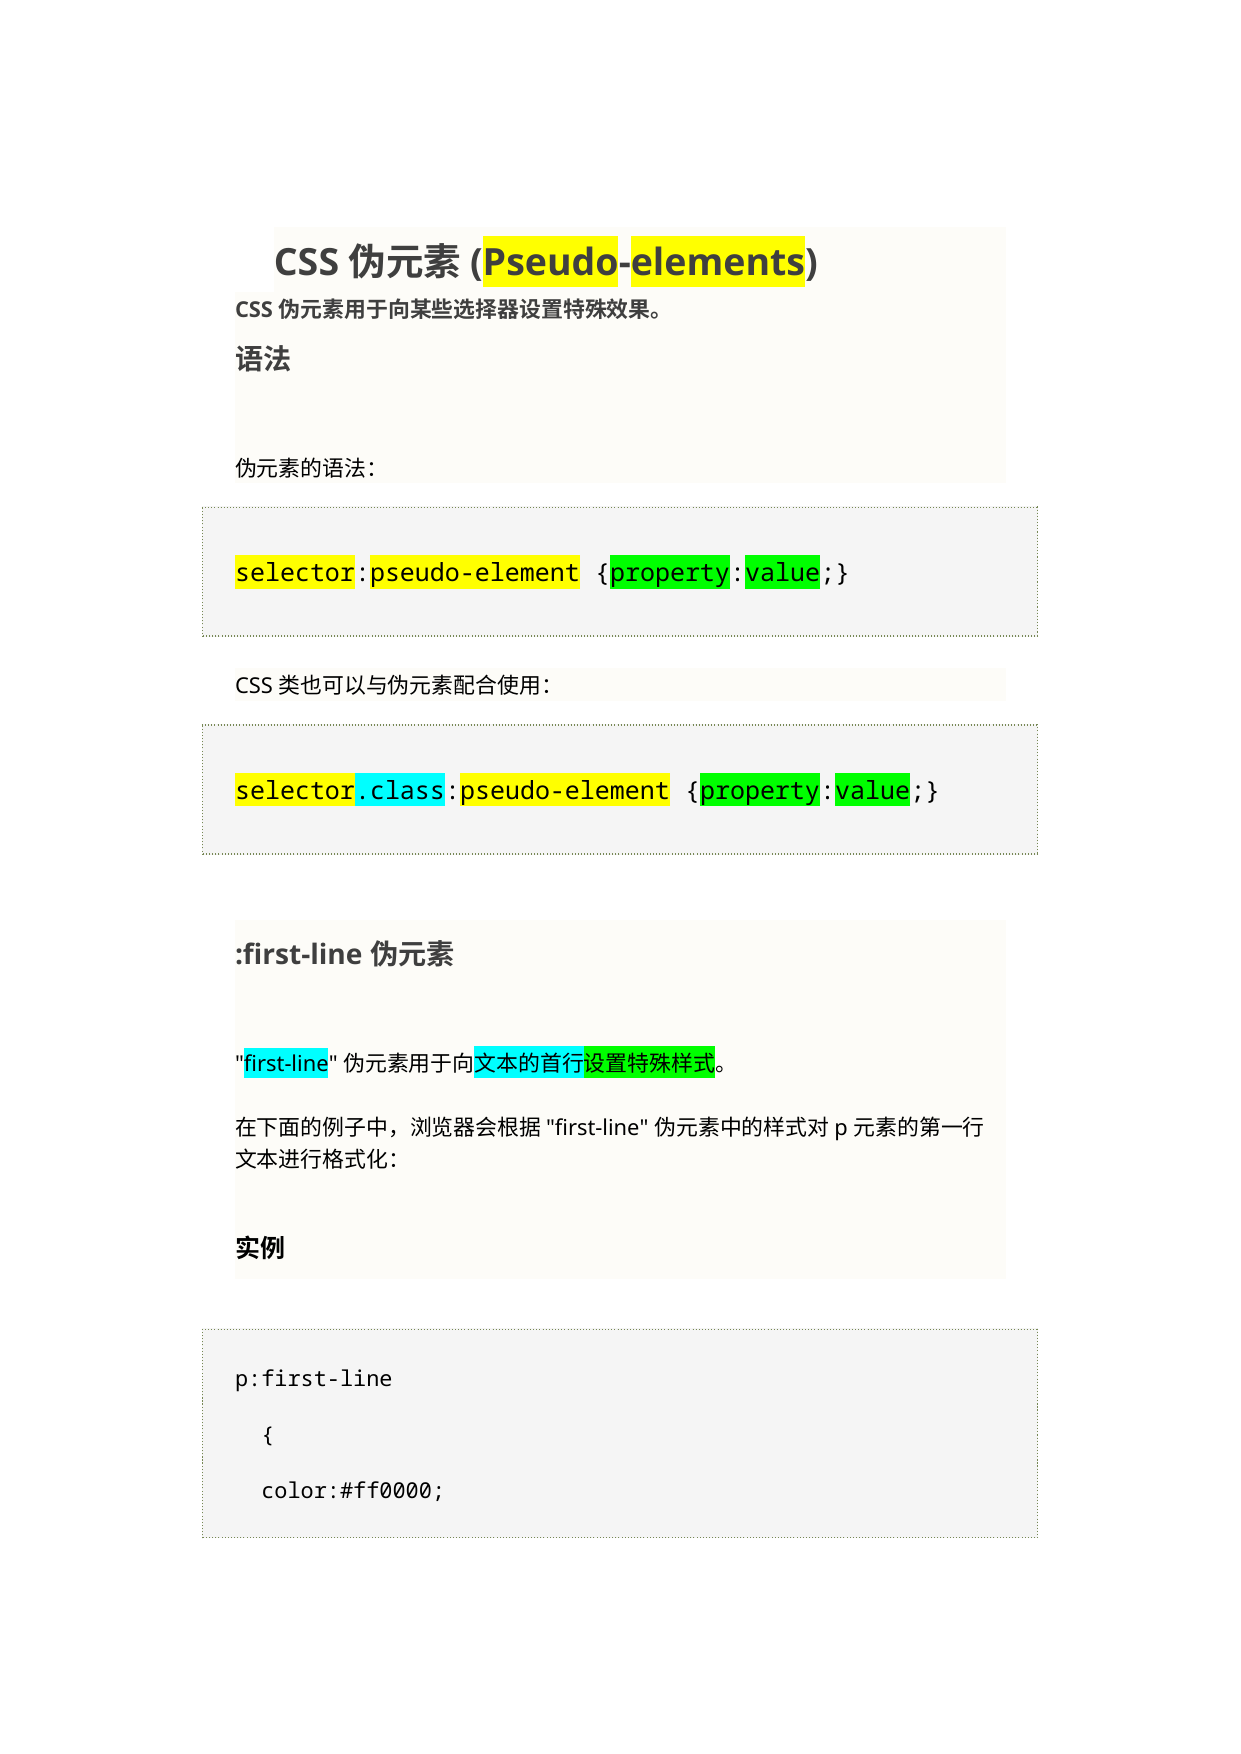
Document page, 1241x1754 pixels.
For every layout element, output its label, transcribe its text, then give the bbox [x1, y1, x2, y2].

subtitle :first-line 伪元素 [235, 920, 1006, 985]
subtitle CSS 伪元素 (Pseudo-elements) [274, 227, 1006, 292]
text { [202, 1384, 1038, 1440]
text 在下面的例子中，浏览器会根据 "first-line" 伪元素中的样式对 p 元素的第一行文本进行格式化： [235, 1109, 1006, 1174]
text selector:pseudo-element {property:value;} [202, 506, 1038, 637]
text CSS 伪元素用于向某些选择器设置特殊效果。 [235, 292, 1006, 324]
subtitle 实例 [235, 1214, 1006, 1279]
text CSS 类也可以与伪元素配合使用： [235, 668, 1006, 701]
subtitle 语法 [235, 324, 1006, 389]
text p:first-line [202, 1328, 1038, 1384]
text color:#ff0000; [202, 1440, 1038, 1538]
text "first-line" 伪元素用于向文本的首行设置特殊样式。 [235, 1046, 474, 1078]
text selector.class:pseudo-element {property:value;} [202, 724, 1038, 855]
text "first-line" 伪元素用于向文本的首行设置特殊样式。 [715, 1046, 1006, 1078]
text 伪元素的语法： [235, 450, 1006, 483]
